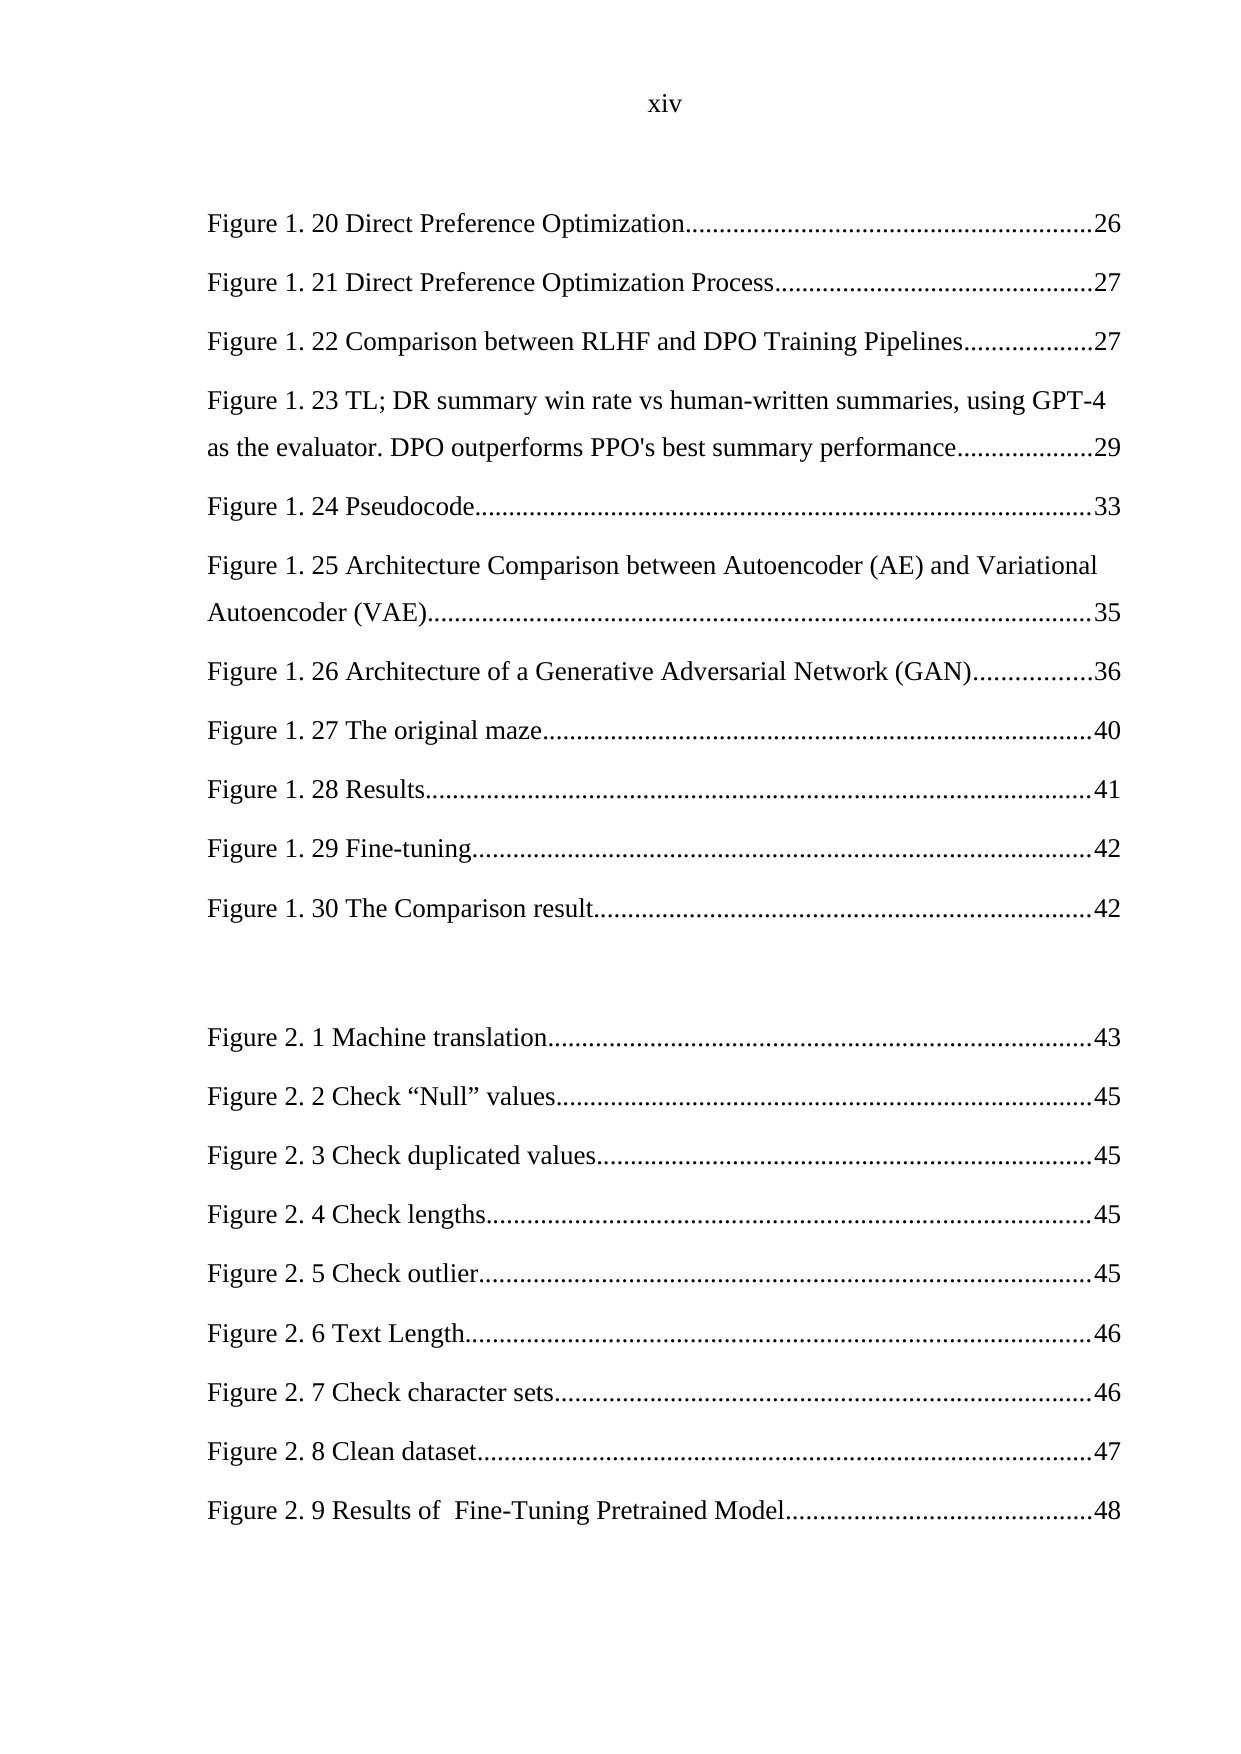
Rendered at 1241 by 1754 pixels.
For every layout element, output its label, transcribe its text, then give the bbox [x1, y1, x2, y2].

text Figure 2. 2 Check “Null” values 45 [207, 1080, 1122, 1111]
text Figure 1. 26 Architecture of a Generative Adversarial Network (GAN) 36 [207, 655, 1122, 686]
text Figure 1. 22 Comparison between RLHF and DPO Training Pipelines 27 [207, 325, 1122, 356]
text Figure 2. 6 Text Length 46 [207, 1317, 1122, 1348]
text Figure 2. 3 Check duplicated values 45 [207, 1139, 1122, 1170]
text Figure 1. 27 The original maze 40 [207, 714, 345, 745]
text Figure 1. 25 Architecture Comparison between Autoencoder (AE) and Variational Autoencoder (VAE) 35 [207, 549, 1122, 627]
text Figure 1. 20 Direct Preference Optimization 26 [207, 207, 1122, 238]
text Figure 1. 21 Direct Preference Optimization Process 27 [207, 266, 1122, 297]
text Figure 2. 1 Machine translation 43 [207, 1021, 1122, 1052]
text Figure 2. 9 Results of Fine-Tuning Pretrained Model 48 [207, 1494, 1122, 1525]
text Figure 1. 30 The Comparison result 42 [593, 892, 1122, 923]
text Figure 2. 8 Clean dataset 47 [207, 1435, 1122, 1466]
text Figure 1. 24 Pseudocode 33 [207, 490, 345, 521]
text Figure 2. 5 Check outlier 45 [207, 1258, 1122, 1289]
text Figure 1. 23 TL; DR summary win rate vs human-written summaries, using GPT-4 as the evaluator. DPO outperforms PPO's best summary performance 29 [207, 384, 1122, 462]
text Figure 1. 27 The original maze 40 [542, 714, 1122, 745]
text Figure 1. 28 Results 41 [207, 773, 1122, 804]
text Figure 1. 30 The Comparison result 42 [207, 892, 339, 923]
text Figure 1. 29 Fine-tuning 42 [207, 833, 1122, 864]
text Figure 1. 24 Pseudocode 33 [474, 490, 1122, 521]
text Figure 2. 7 Check character sets 46 [207, 1376, 1122, 1407]
text Figure 2. 4 Check lengths 45 [207, 1198, 1122, 1229]
